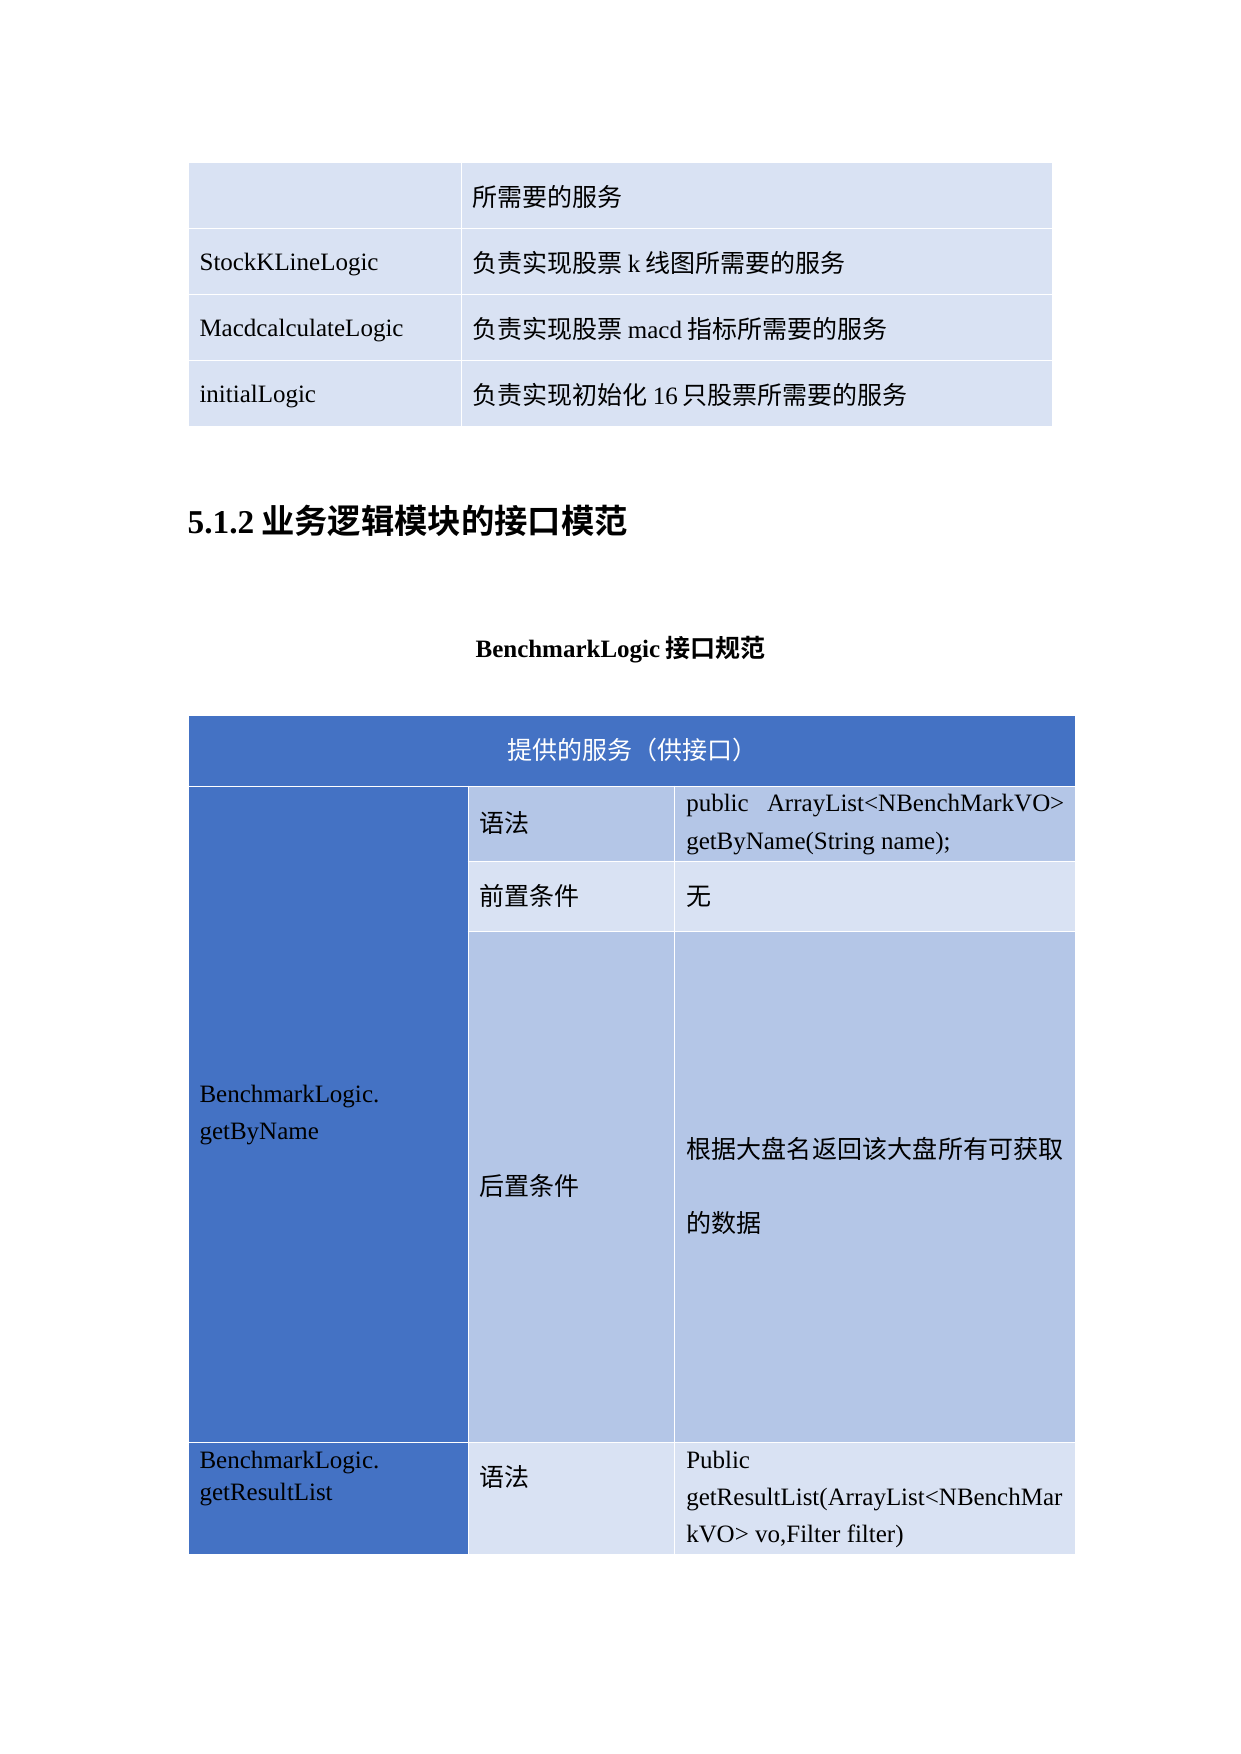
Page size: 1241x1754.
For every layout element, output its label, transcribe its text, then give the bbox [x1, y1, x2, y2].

table_header 提供的服务（供接口） [189, 716, 1075, 786]
table_cell 负责实现股票macd指标所需要的服务 [462, 295, 1052, 360]
table_cell BenchmarkLogic. getByName [189, 787, 468, 1442]
table_cell 后置条件 [469, 932, 674, 1442]
table_cell 负责实现初始化16只股票所需要的服务 [462, 361, 1052, 426]
table_cell 语法 [469, 787, 674, 861]
table_cell initialLogic [189, 361, 461, 426]
subtitle 5.1.2业务逻辑模块的接口模范 [187, 487, 1053, 552]
table_cell Public getResultList(ArrayList<NBenchMarkVO> vo,Filter filter) [675, 1443, 1075, 1554]
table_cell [462, 163, 1052, 228]
table_cell StockKLineLogic [189, 229, 461, 294]
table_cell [189, 1443, 468, 1554]
table_cell 无 [675, 862, 1075, 931]
table_cell CompareLogic [189, 163, 461, 228]
table_cell MacdcalculateLogic [189, 295, 461, 360]
text BenchmarkLogic接口规范 [187, 614, 1053, 679]
table_cell 根据大盘名返回该大盘所有可获取的数据 [675, 932, 1075, 1442]
table_cell 前置条件 [469, 862, 674, 931]
table_cell 负责实现股票k线图所需要的服务 [462, 229, 1052, 294]
table_cell public ArrayList<NBenchMarkVO> getByName(String name); [675, 787, 1075, 861]
table_cell 语法 [469, 1443, 674, 1554]
